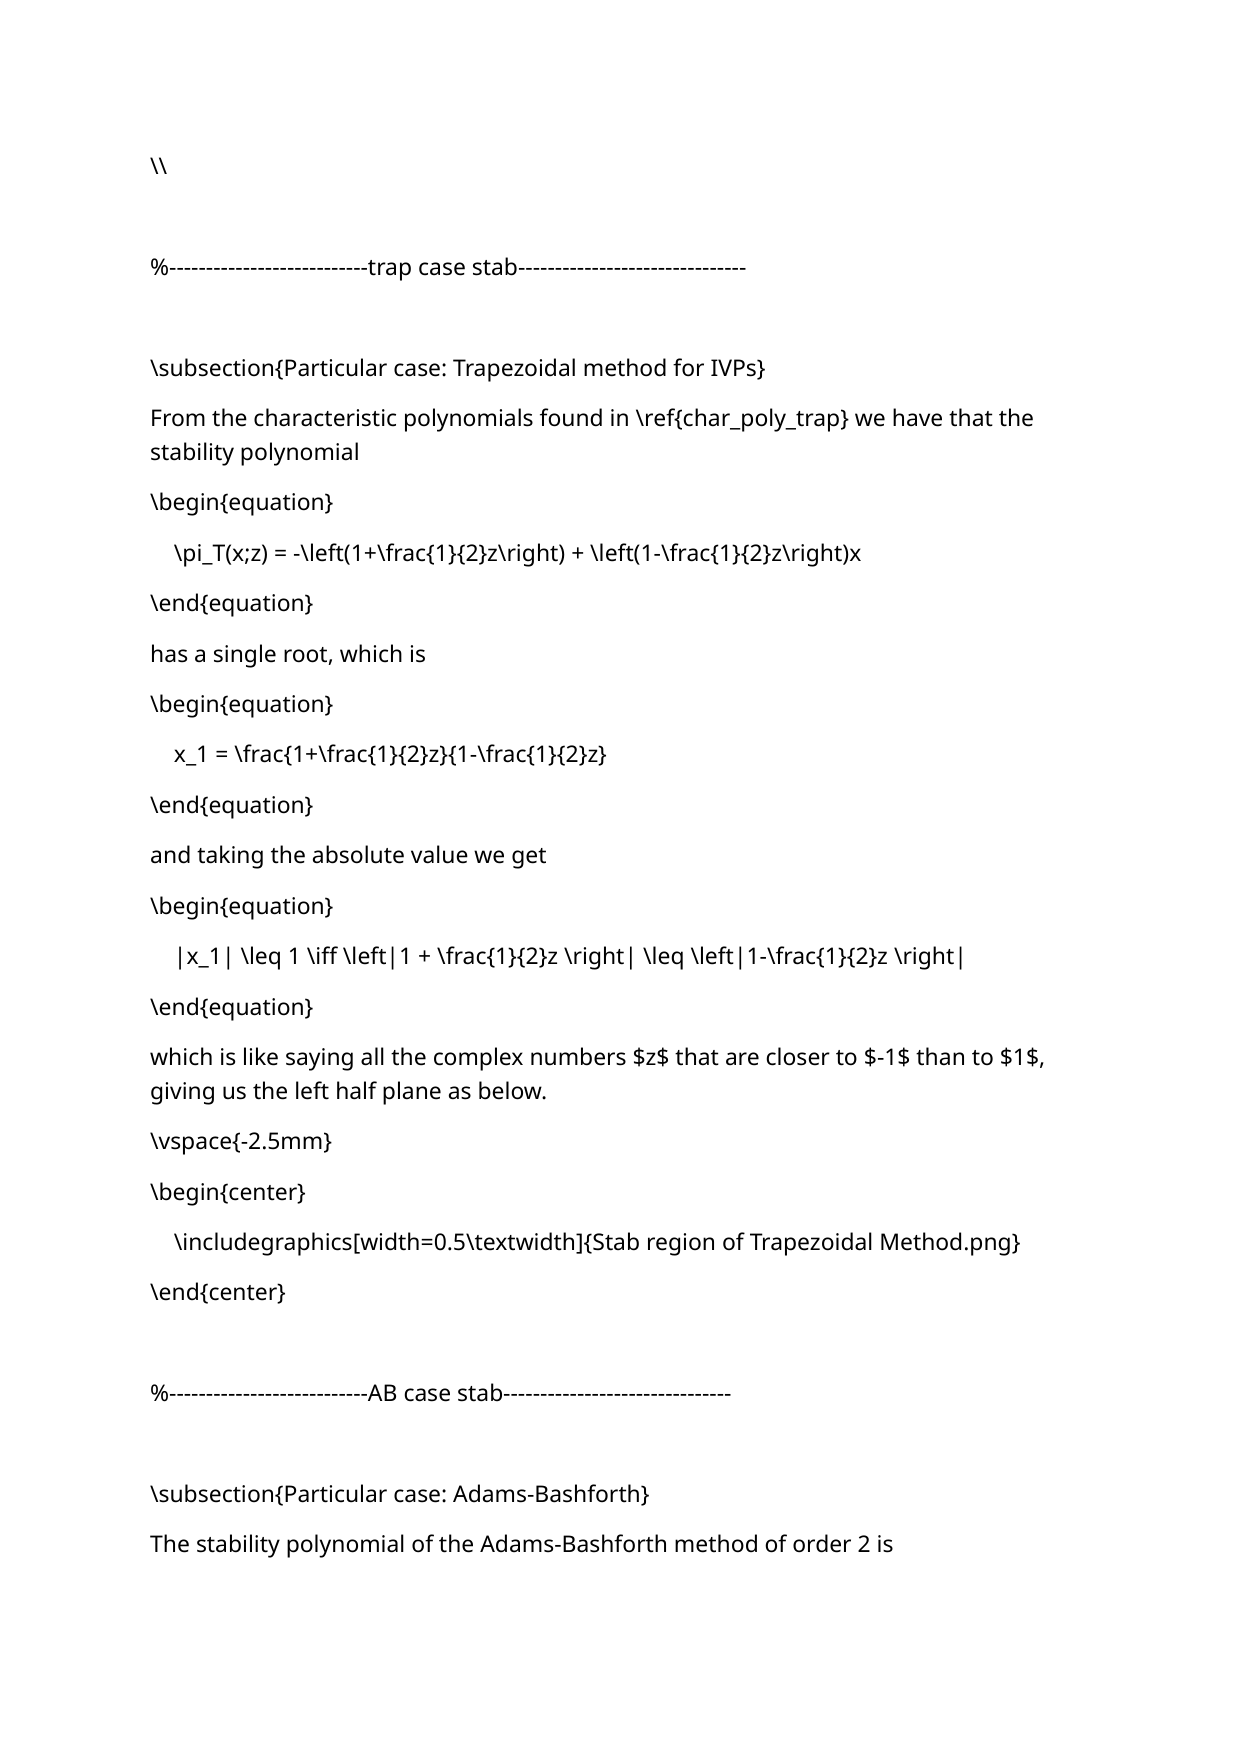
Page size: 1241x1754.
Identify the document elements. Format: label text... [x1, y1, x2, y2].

text \\ [150, 150, 1090, 181]
text \subsection{Particular case: Adams-Bashforth} [150, 1478, 1090, 1509]
text has a single root, which is [150, 637, 1090, 669]
text and taking the absolute value we get [150, 839, 1090, 870]
text |x_1| \leq 1 \iff \left|1 + \frac{1}{2}z \right| \leq \left|1-\frac{1}{2}z \right| [150, 940, 1090, 971]
text From the characteristic polynomials found in \ref{char_poly_trap} we have that the stability polynomial [150, 402, 1090, 467]
text \begin{equation} [150, 486, 1090, 517]
text The stability polynomial of the Adams-Bashforth method of order 2 is [150, 1528, 1090, 1559]
text \vspace{-2.5mm} [150, 1125, 1090, 1156]
text x_1 = \frac{1+\frac{1}{2}z}{1-\frac{1}{2}z} [150, 738, 1090, 769]
text \end{equation} [150, 587, 1090, 618]
text \begin{equation} [150, 688, 1090, 719]
text \end{equation} [150, 990, 1090, 1022]
text \end{center} [150, 1276, 1090, 1307]
text \pi_T(x;z) = -\left(1+\frac{1}{2}z\right) + \left(1-\frac{1}{2}z\right)x [150, 537, 1090, 568]
text \begin{equation} [150, 889, 1090, 921]
text \includegraphics[width=0.5\textwidth]{Stab region of Trapezoidal Method.png} [150, 1226, 1090, 1257]
text which is like saying all the complex numbers $z$ that are closer to $-1$ than to $1$, giving us the left half plane as below. [150, 1041, 1090, 1106]
text %---------------------------trap case stab------------------------------- [150, 251, 1090, 282]
text \subsection{Particular case: Trapezoidal method for IVPs} [150, 352, 1090, 383]
text \end{equation} [150, 789, 1090, 820]
text %---------------------------AB case stab------------------------------- [150, 1377, 1090, 1408]
text \begin{center} [150, 1175, 1090, 1207]
